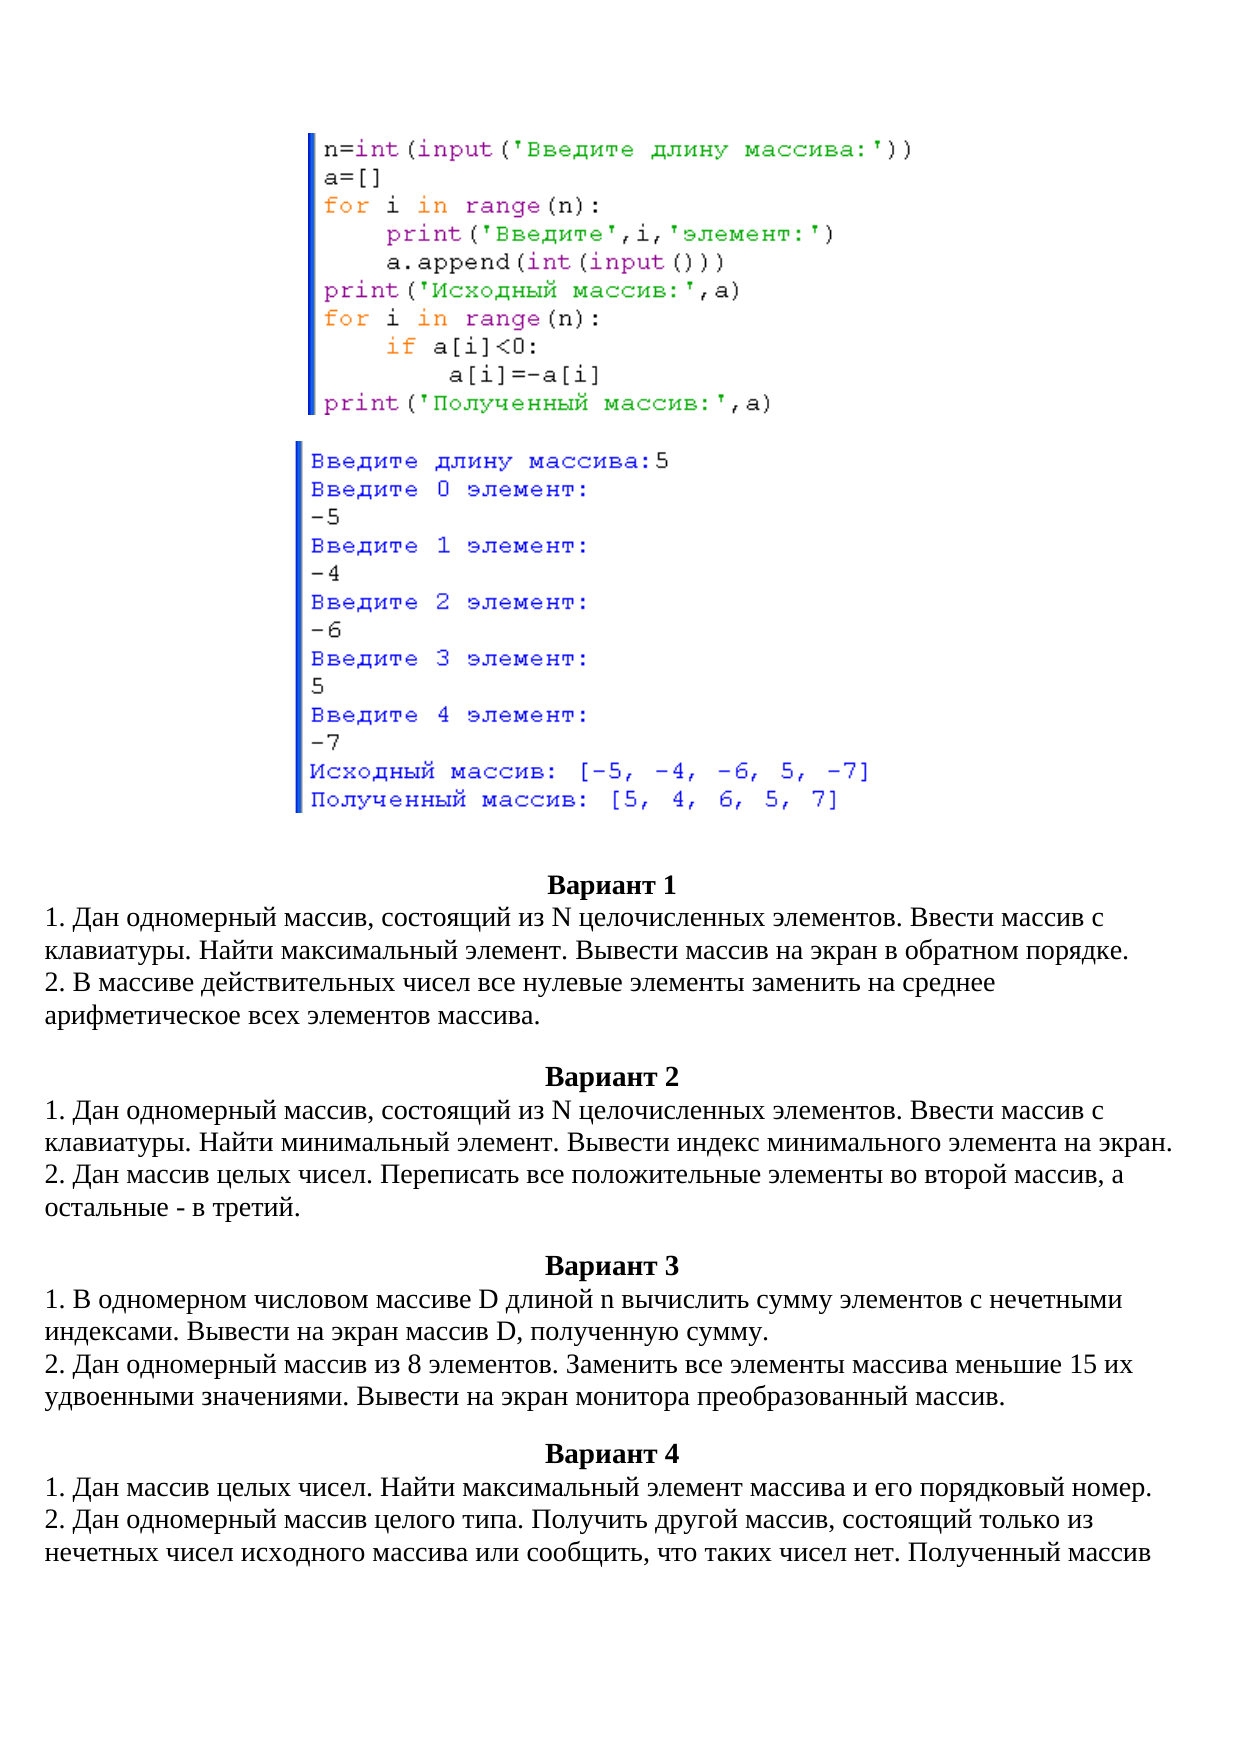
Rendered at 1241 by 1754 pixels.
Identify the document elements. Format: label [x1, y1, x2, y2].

picture [308, 133, 916, 415]
table_header [29, 118, 1195, 1583]
picture [295, 441, 929, 813]
